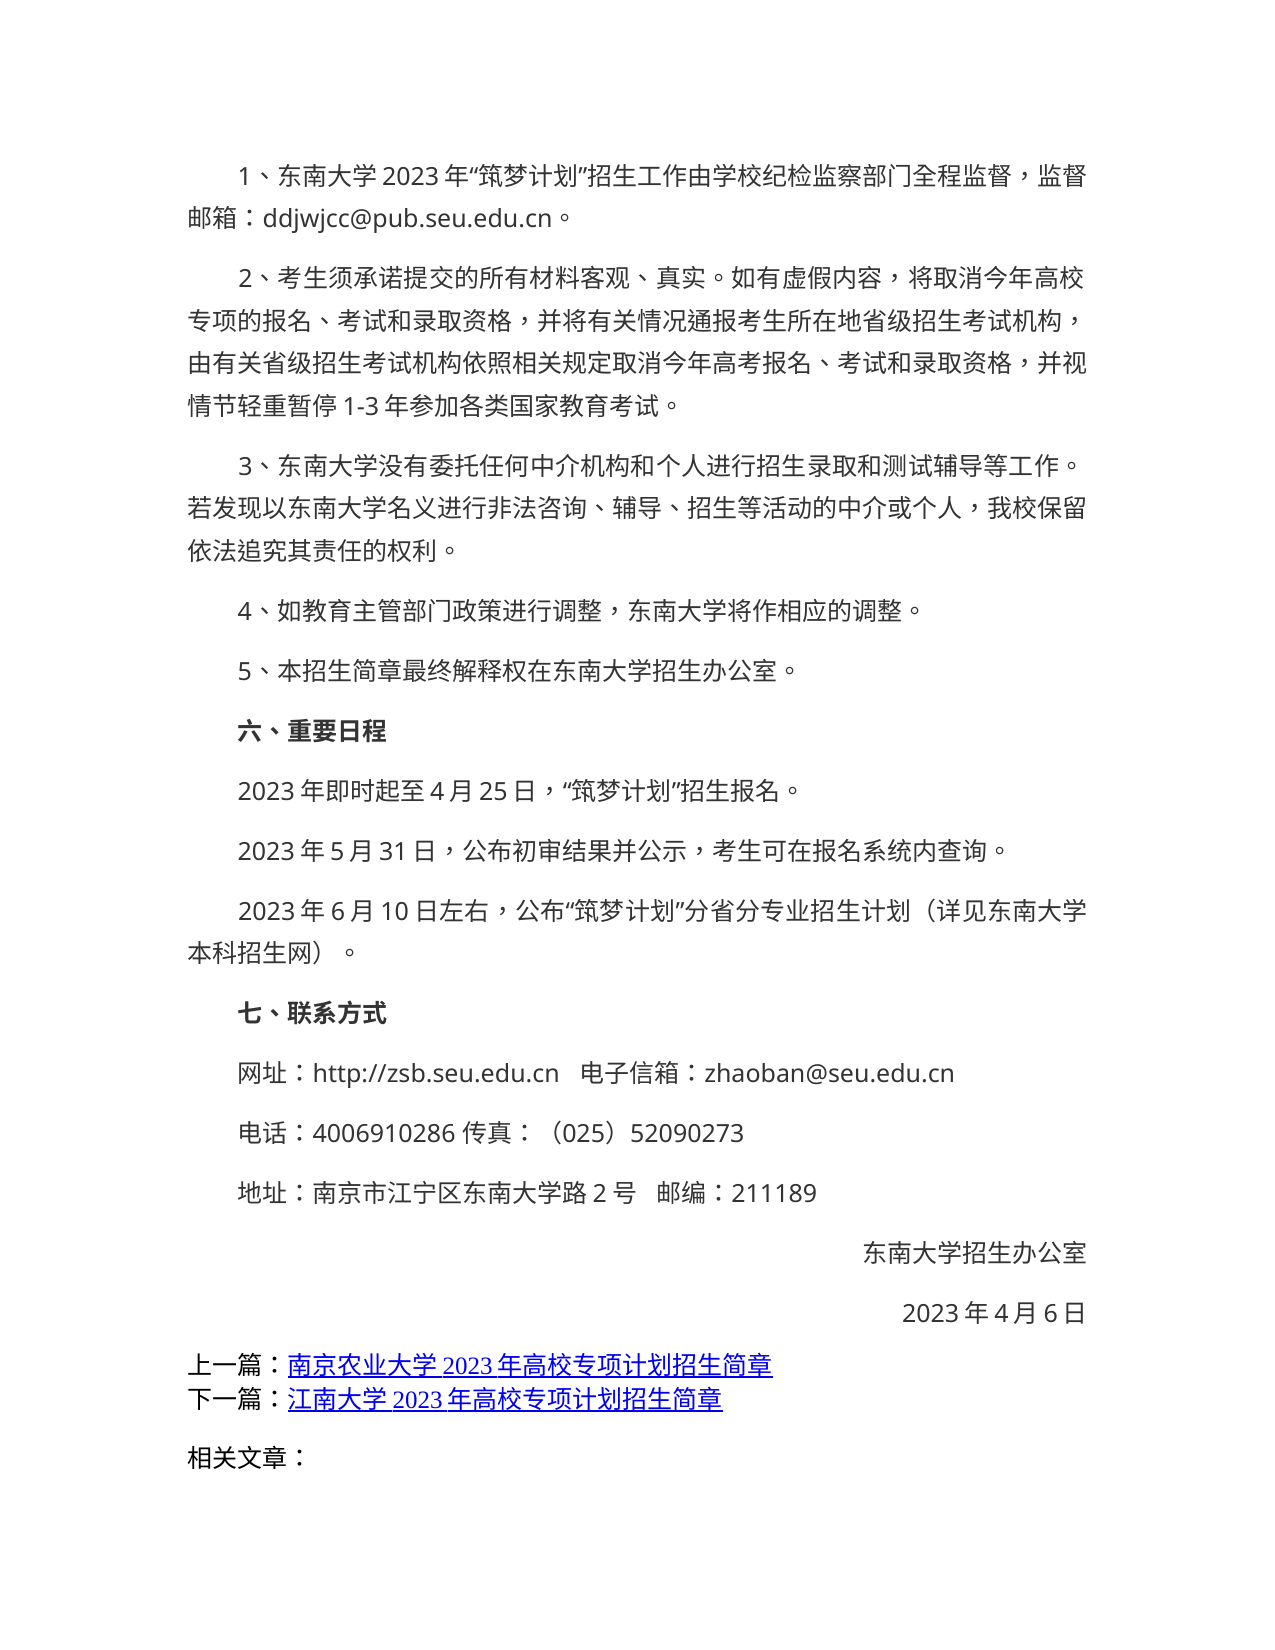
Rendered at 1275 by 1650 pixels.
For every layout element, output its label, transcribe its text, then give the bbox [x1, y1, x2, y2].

text 相关文章： [187, 1441, 1087, 1475]
text 六、重要日程 [187, 705, 1087, 747]
text 2、考生须承诺提交的所有材料客观、真实。如有虚假内容，将取消今年高校专项的报名、考试和录取资格，并将有关情况通报考生所在地省级招生考试机构，由有关省级招生考试机构依照相关规定取消今年高考报名、考试和录取资格，并视情节轻重暂停1-3年参加各类国家教育考试。 [187, 252, 1087, 422]
text 网址：http://zsb.seu.edu.cn 电子信箱：zhaoban@seu.edu.cn [187, 1047, 1087, 1090]
text 1、东南大学2023年“筑梦计划”招生工作由学校纪检监察部门全程监督，监督邮箱：ddjwjcc@pub.seu.edu.cn。 [187, 150, 1087, 235]
text 3、东南大学没有委托任何中介机构和个人进行招生录取和测试辅导等工作。若发现以东南大学名义进行非法咨询、辅导、招生等活动的中介或个人，我校保留依法追究其责任的权利。 [187, 440, 1087, 567]
text 2023年即时起至4月25日，“筑梦计划”招生报名。 [187, 765, 1087, 807]
text 电话：4006910286 传真：（025）52090273 [187, 1107, 1087, 1150]
text 七、联系方式 [187, 987, 1087, 1030]
text 上一篇：南京农业大学2023年高校专项计划招生简章 下一篇：江南大学2023年高校专项计划招生简章 [187, 1347, 1087, 1416]
text 2023年5月31日，公布初审结果并公示，考生可在报名系统内查询。 [187, 825, 1087, 867]
text 2023年6月10日左右，公布“筑梦计划”分省分专业招生计划（详见东南大学本科招生网）。 [187, 885, 1087, 970]
text 5、本招生简章最终解释权在东南大学招生办公室。 [187, 645, 1087, 687]
text 地址：南京市江宁区东南大学路2号 邮编：211189 [187, 1167, 1087, 1210]
text 2023年4月6日 [187, 1287, 1087, 1330]
text 4、如教育主管部门政策进行调整，东南大学将作相应的调整。 [187, 585, 1087, 627]
text 东南大学招生办公室 [187, 1227, 1087, 1270]
